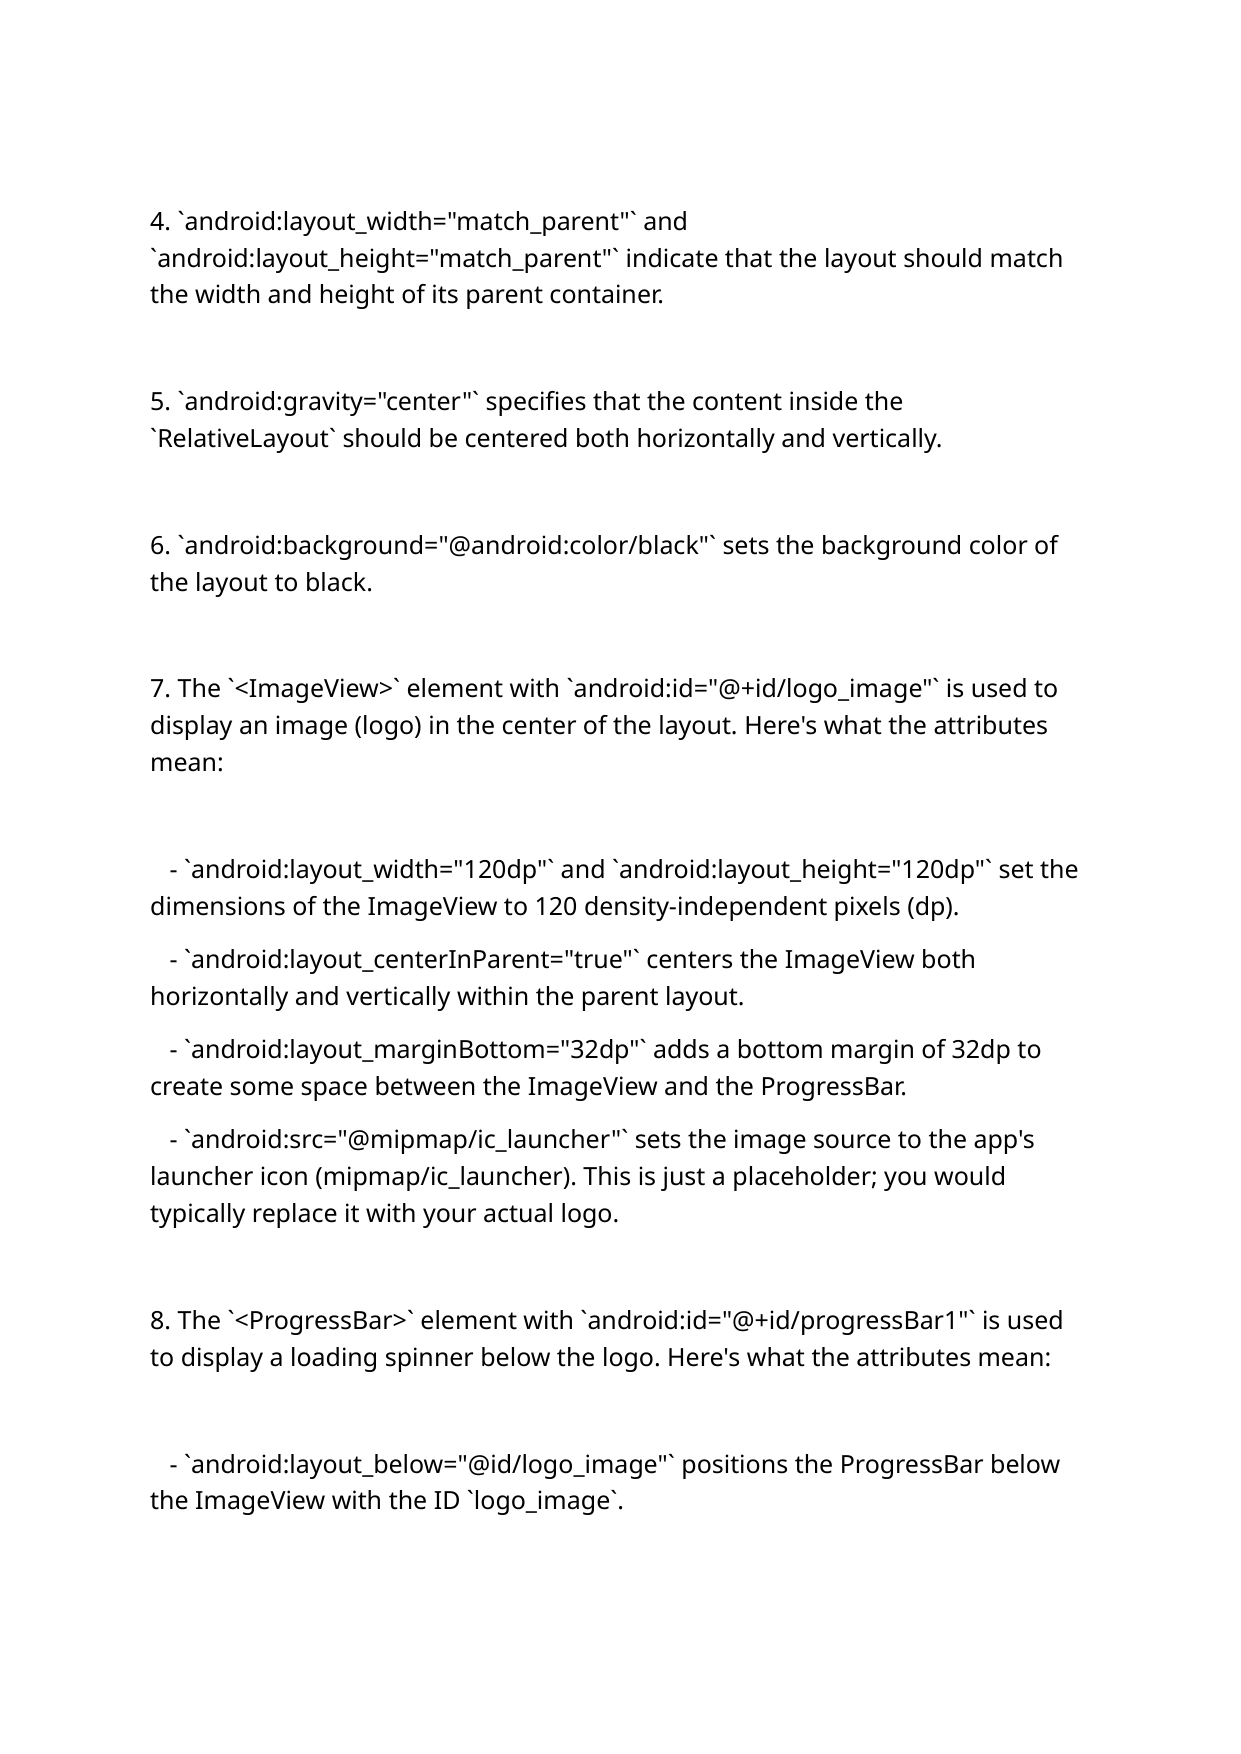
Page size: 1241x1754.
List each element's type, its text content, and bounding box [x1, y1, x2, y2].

text - `android:layout_below="@id/logo_image"` positions the ProgressBar below the ImageView with the ID `logo_image`. [150, 1446, 1090, 1517]
text 5. `android:gravity="center"` specifies that the content inside the `RelativeLayout` should be centered both horizontally and vertically. [150, 384, 1090, 455]
text - `android:layout_marginBottom="32dp"` adds a bottom margin of 32dp to create some space between the ImageView and the ProgressBar. [150, 1032, 1090, 1103]
text 8. The `<ProgressBar>` element with `android:id="@+id/progressBar1"` is used to display a loading spinner below the logo. Here's what the attributes mean: [150, 1303, 1090, 1373]
text - `android:layout_width="120dp"` and `android:layout_height="120dp"` set the dimensions of the ImageView to 120 density-independent pixels (dp). [150, 852, 1090, 922]
text - `android:src="@mipmap/ic_launcher"` sets the image source to the app's launcher icon (mipmap/ic_launcher). This is just a placeholder; you would typically replace it with your actual logo. [150, 1122, 1090, 1230]
text - `android:layout_centerInParent="true"` centers the ImageView both horizontally and vertically within the parent layout. [150, 942, 1090, 1013]
text 6. `android:background="@android:color/black"` sets the background color of the layout to black. [150, 527, 1090, 598]
text 4. `android:layout_width="match_parent"` and `android:layout_height="match_parent"` indicate that the layout should match the width and height of its parent container. [150, 203, 1090, 311]
text 7. The `<ImageView>` element with `android:id="@+id/logo_image"` is used to display an image (logo) in the center of the layout. Here's what the attributes mean: [150, 671, 1090, 779]
